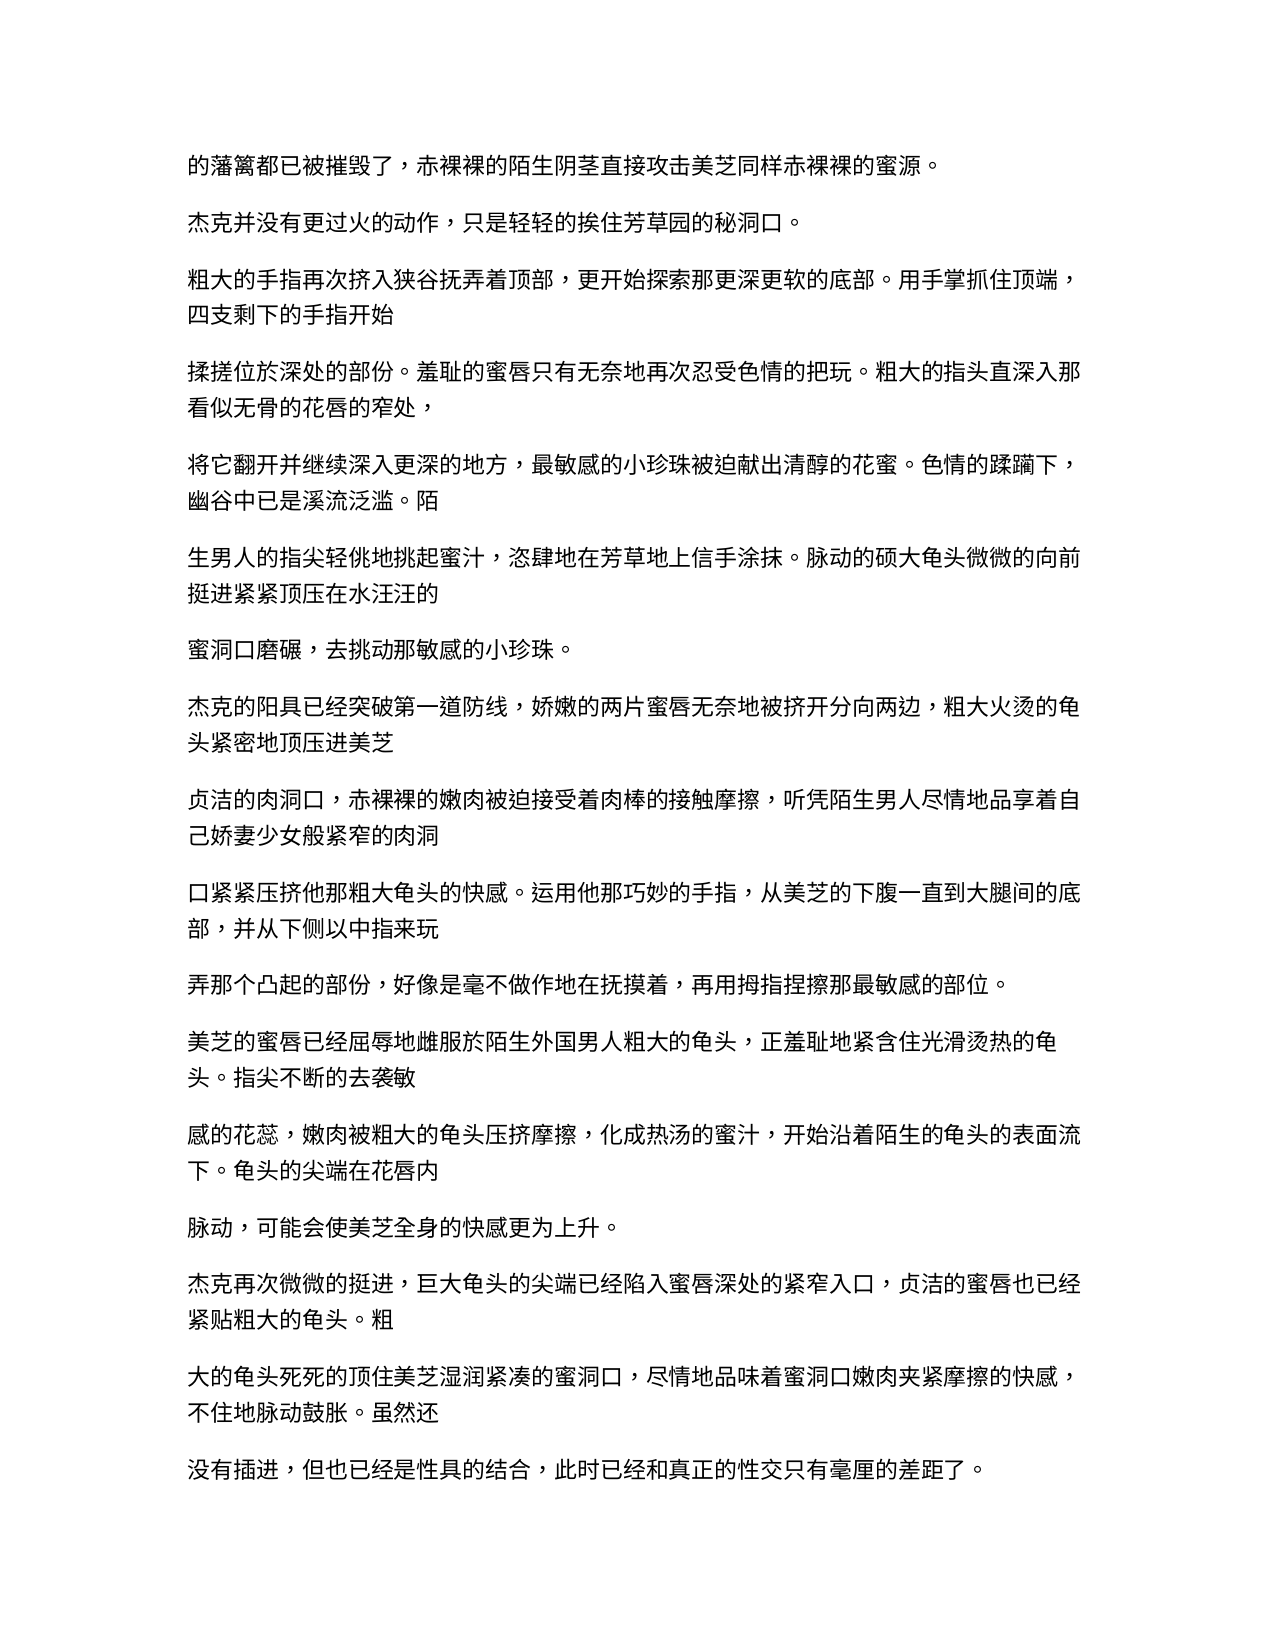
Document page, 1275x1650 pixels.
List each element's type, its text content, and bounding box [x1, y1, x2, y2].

text 脉动，可能会使美芝全身的快感更为上升。 [187, 1211, 1087, 1243]
text 杰克的阳具已经突破第一道防线，娇嫩的两片蜜唇无奈地被挤开分向两边，粗大火烫的龟头紧密地顶压进美芝 [187, 691, 1087, 758]
text 杰克并没有更过火的动作，只是轻轻的挨住芳草园的秘洞口。 [187, 207, 1087, 238]
text 杰克再次微微的挺进，巨大龟头的尖端已经陷入蜜唇深处的紧窄入口，贞洁的蜜唇也已经紧贴粗大的龟头。粗 [187, 1268, 1087, 1335]
text 大的龟头死死的顶住美芝湿润紧凑的蜜洞口，尽情地品味着蜜洞口嫩肉夹紧摩擦的快感，不住地脉动鼓胀。虽然还 [187, 1361, 1087, 1428]
text 蜜洞口磨碾，去挑动那敏感的小珍珠。 [187, 634, 1087, 666]
text 将它翻开并继续深入更深的地方，最敏感的小珍珠被迫献出清醇的花蜜。色情的蹂躏下，幽谷中已是溪流泛滥。陌 [187, 449, 1087, 516]
text 口紧紧压挤他那粗大龟头的快感。运用他那巧妙的手指，从美芝的下腹一直到大腿间的底部，并从下侧以中指来玩 [187, 877, 1087, 944]
text 弄那个凸起的部份，好像是毫不做作地在抚摸着，再用拇指捏擦那最敏感的部位。 [187, 969, 1087, 1001]
text 没有插进，但也已经是性具的结合，此时已经和真正的性交只有毫厘的差距了。 [187, 1454, 1087, 1485]
text 的藩篱都已被摧毁了，赤裸裸的陌生阴茎直接攻击美芝同样赤裸裸的蜜源。 [187, 150, 1087, 181]
text 揉搓位於深处的部份。羞耻的蜜唇只有无奈地再次忍受色情的把玩。粗大的指头直深入那看似无骨的花唇的窄处， [187, 356, 1087, 423]
text 感的花蕊，嫩肉被粗大的龟头压挤摩擦，化成热汤的蜜汁，开始沿着陌生的龟头的表面流下。龟头的尖端在花唇内 [187, 1119, 1087, 1186]
text 粗大的手指再次挤入狭谷抚弄着顶部，更开始探索那更深更软的底部。用手掌抓住顶端，四支剩下的手指开始 [187, 263, 1087, 331]
text 贞洁的肉洞口，赤裸裸的嫩肉被迫接受着肉棒的接触摩擦，听凭陌生男人尽情地品享着自己娇妻少女般紧窄的肉洞 [187, 784, 1087, 851]
text 美芝的蜜唇已经屈辱地雌服於陌生外国男人粗大的龟头，正羞耻地紧含住光滑烫热的龟头。指尖不断的去袭敏 [187, 1026, 1087, 1093]
text 生男人的指尖轻佻地挑起蜜汁，恣肆地在芳草地上信手涂抹。脉动的硕大龟头微微的向前挺进紧紧顶压在水汪汪的 [187, 542, 1087, 609]
